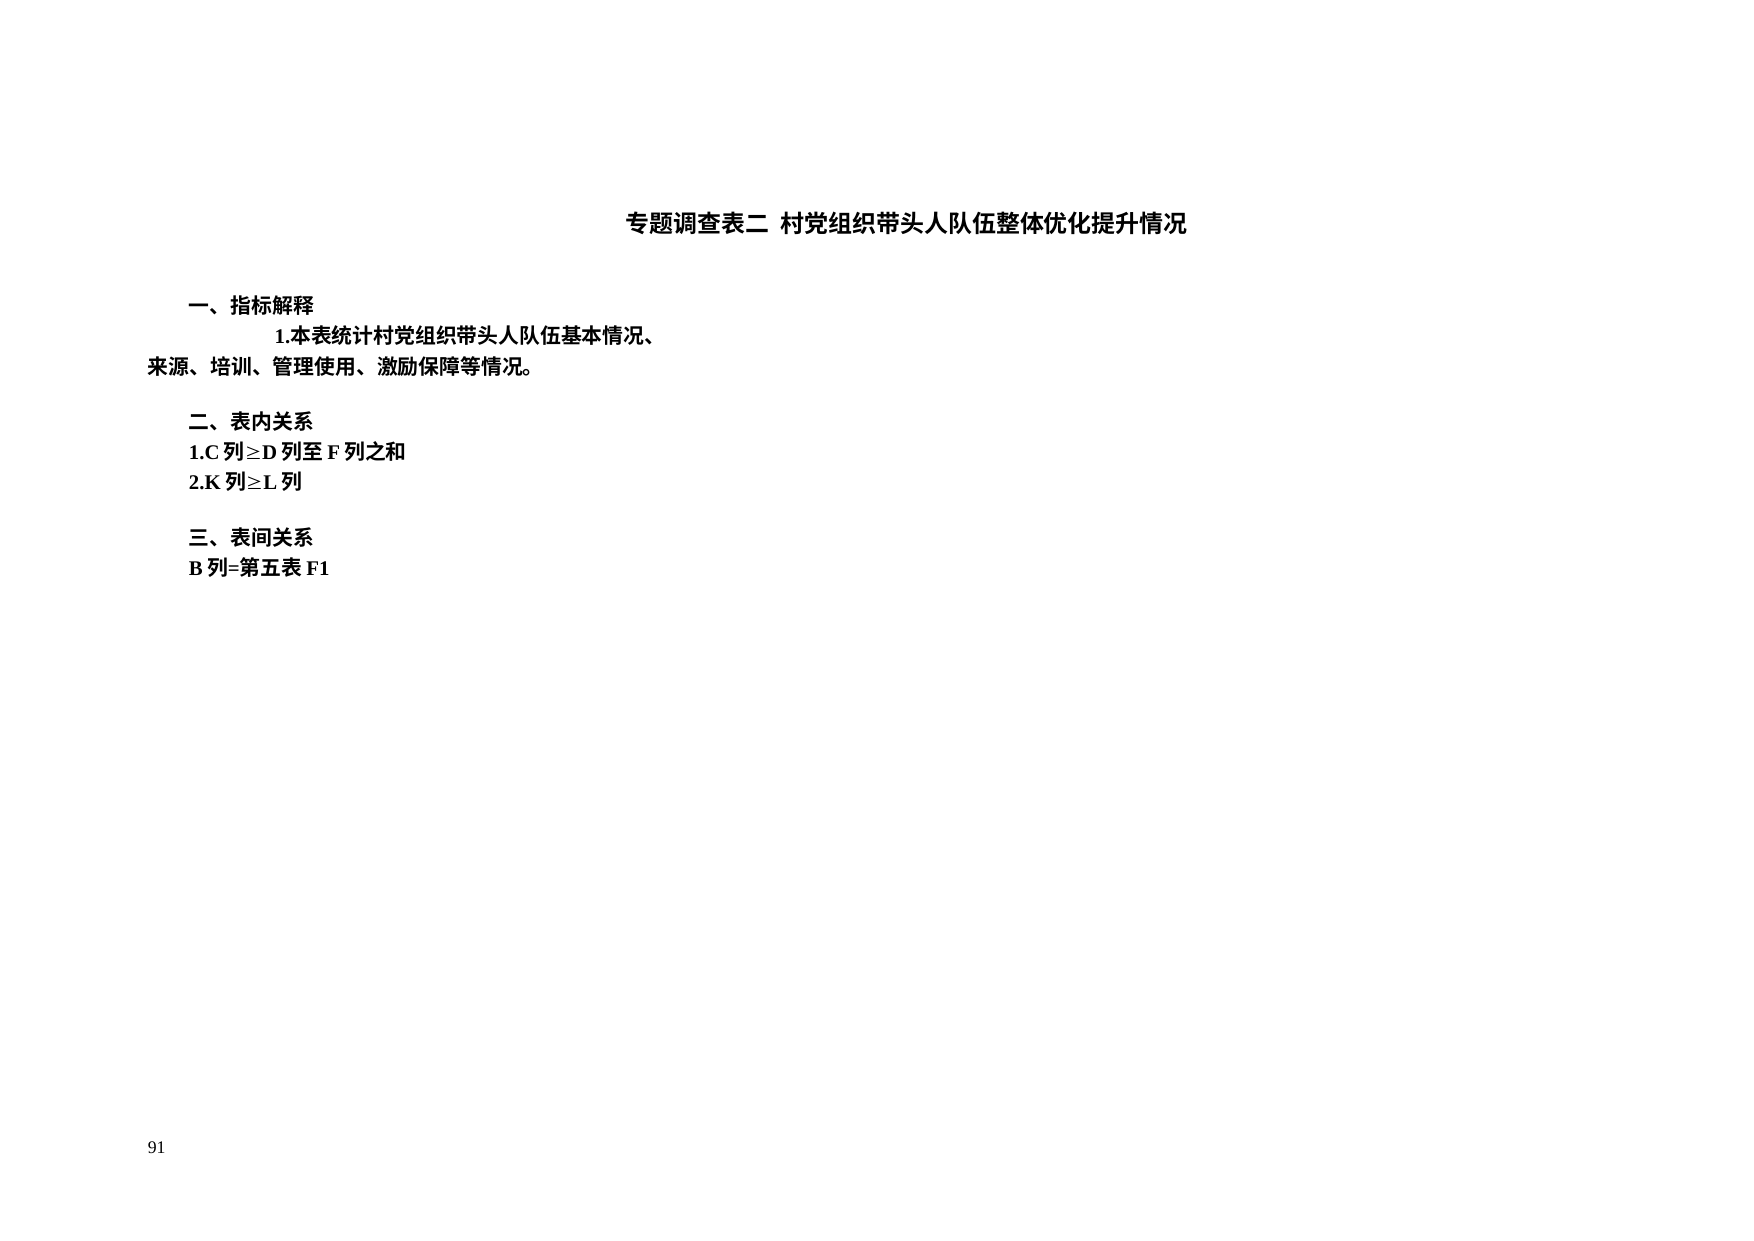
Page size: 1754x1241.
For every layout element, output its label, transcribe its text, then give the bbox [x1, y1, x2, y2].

text B列=第五表F1 [148, 551, 1665, 581]
text 二、表内关系 [148, 405, 1665, 435]
text 来源、培训、管理使用、激励保障等情况。 [148, 350, 1665, 380]
text 三、表间关系 [148, 521, 1665, 551]
text 1.本表统计村党组织带头人队伍基本情况、 [233, 320, 1665, 350]
text 1.C列D列至F列之和 [148, 435, 1665, 466]
text 专题调查表二 村党组织带头人队伍整体优化提升情况 [148, 205, 1665, 239]
text 2.K列L列 [148, 466, 1665, 496]
text 一、指标解释 [148, 289, 1665, 320]
